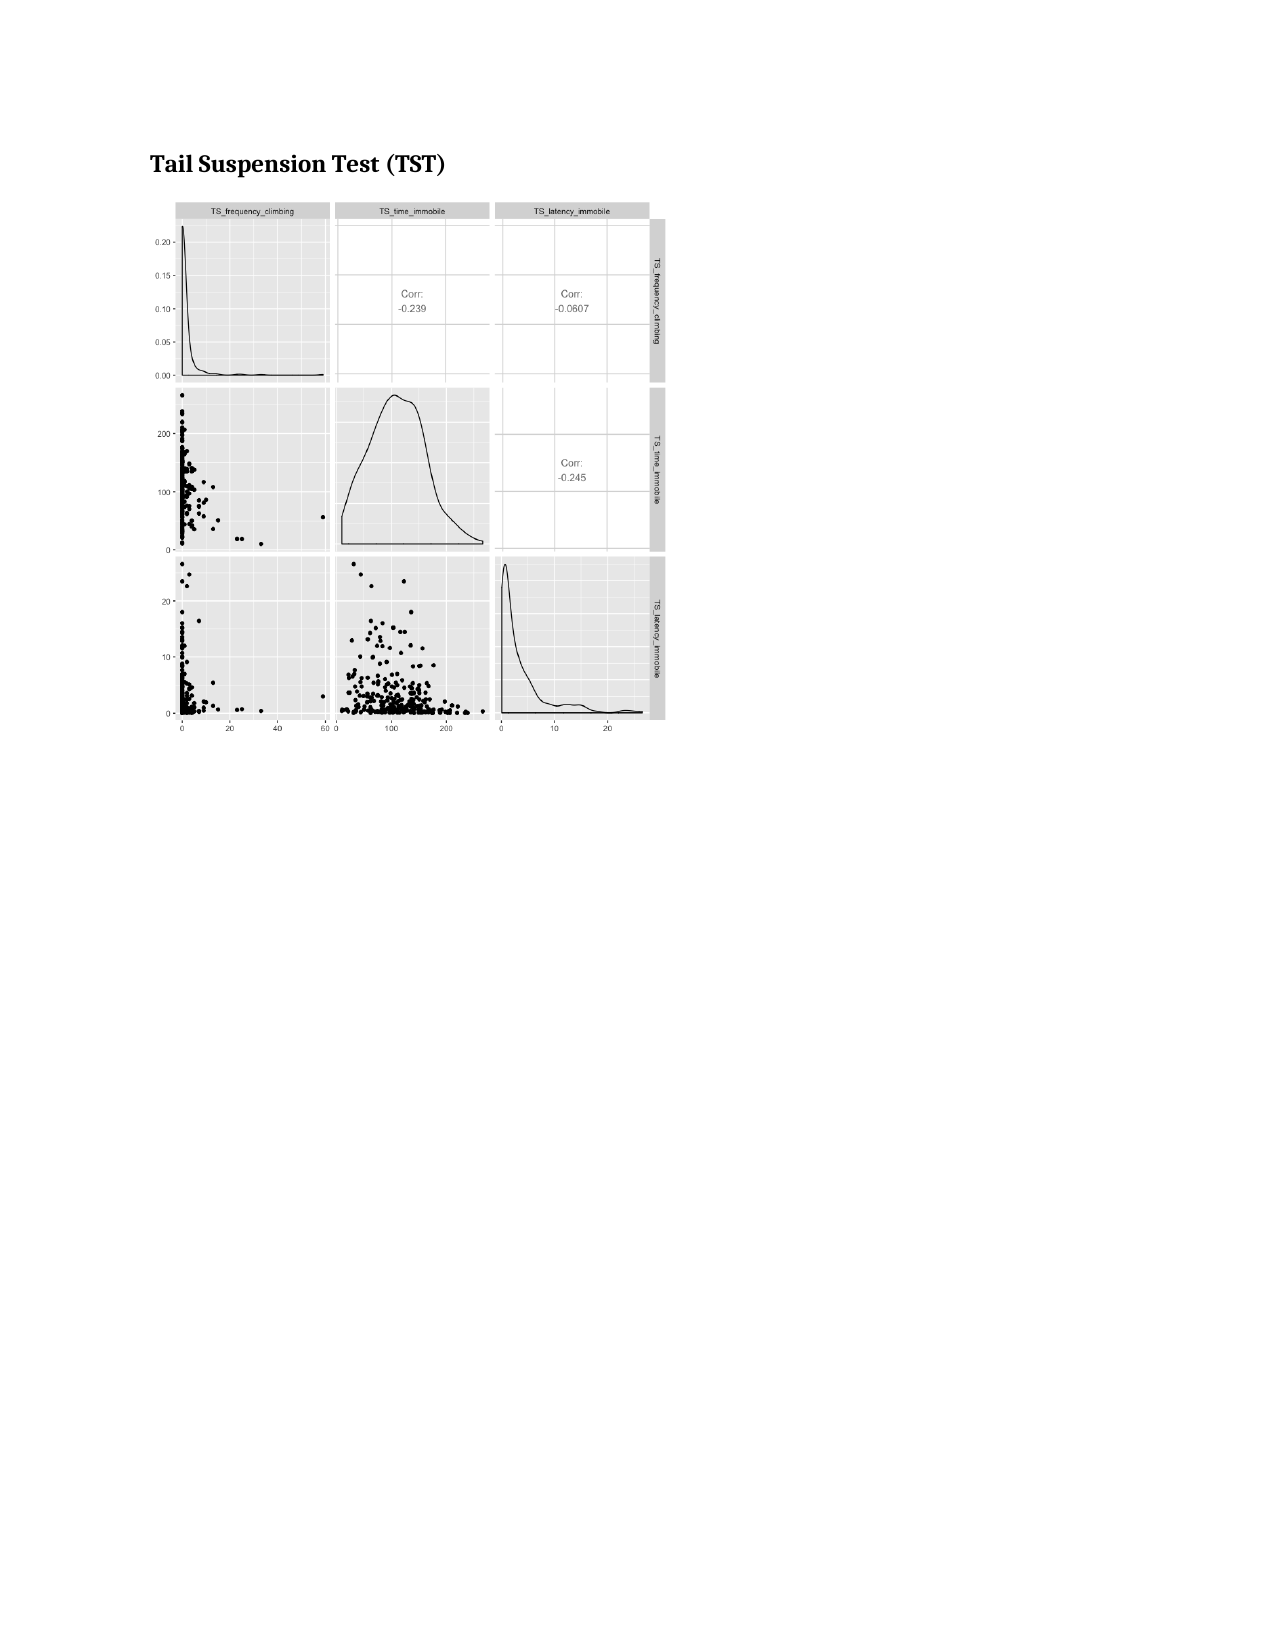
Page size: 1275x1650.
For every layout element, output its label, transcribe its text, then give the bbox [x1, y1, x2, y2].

text Tail Suspension Test (TST) [150, 150, 1125, 179]
picture [150, 197, 670, 738]
